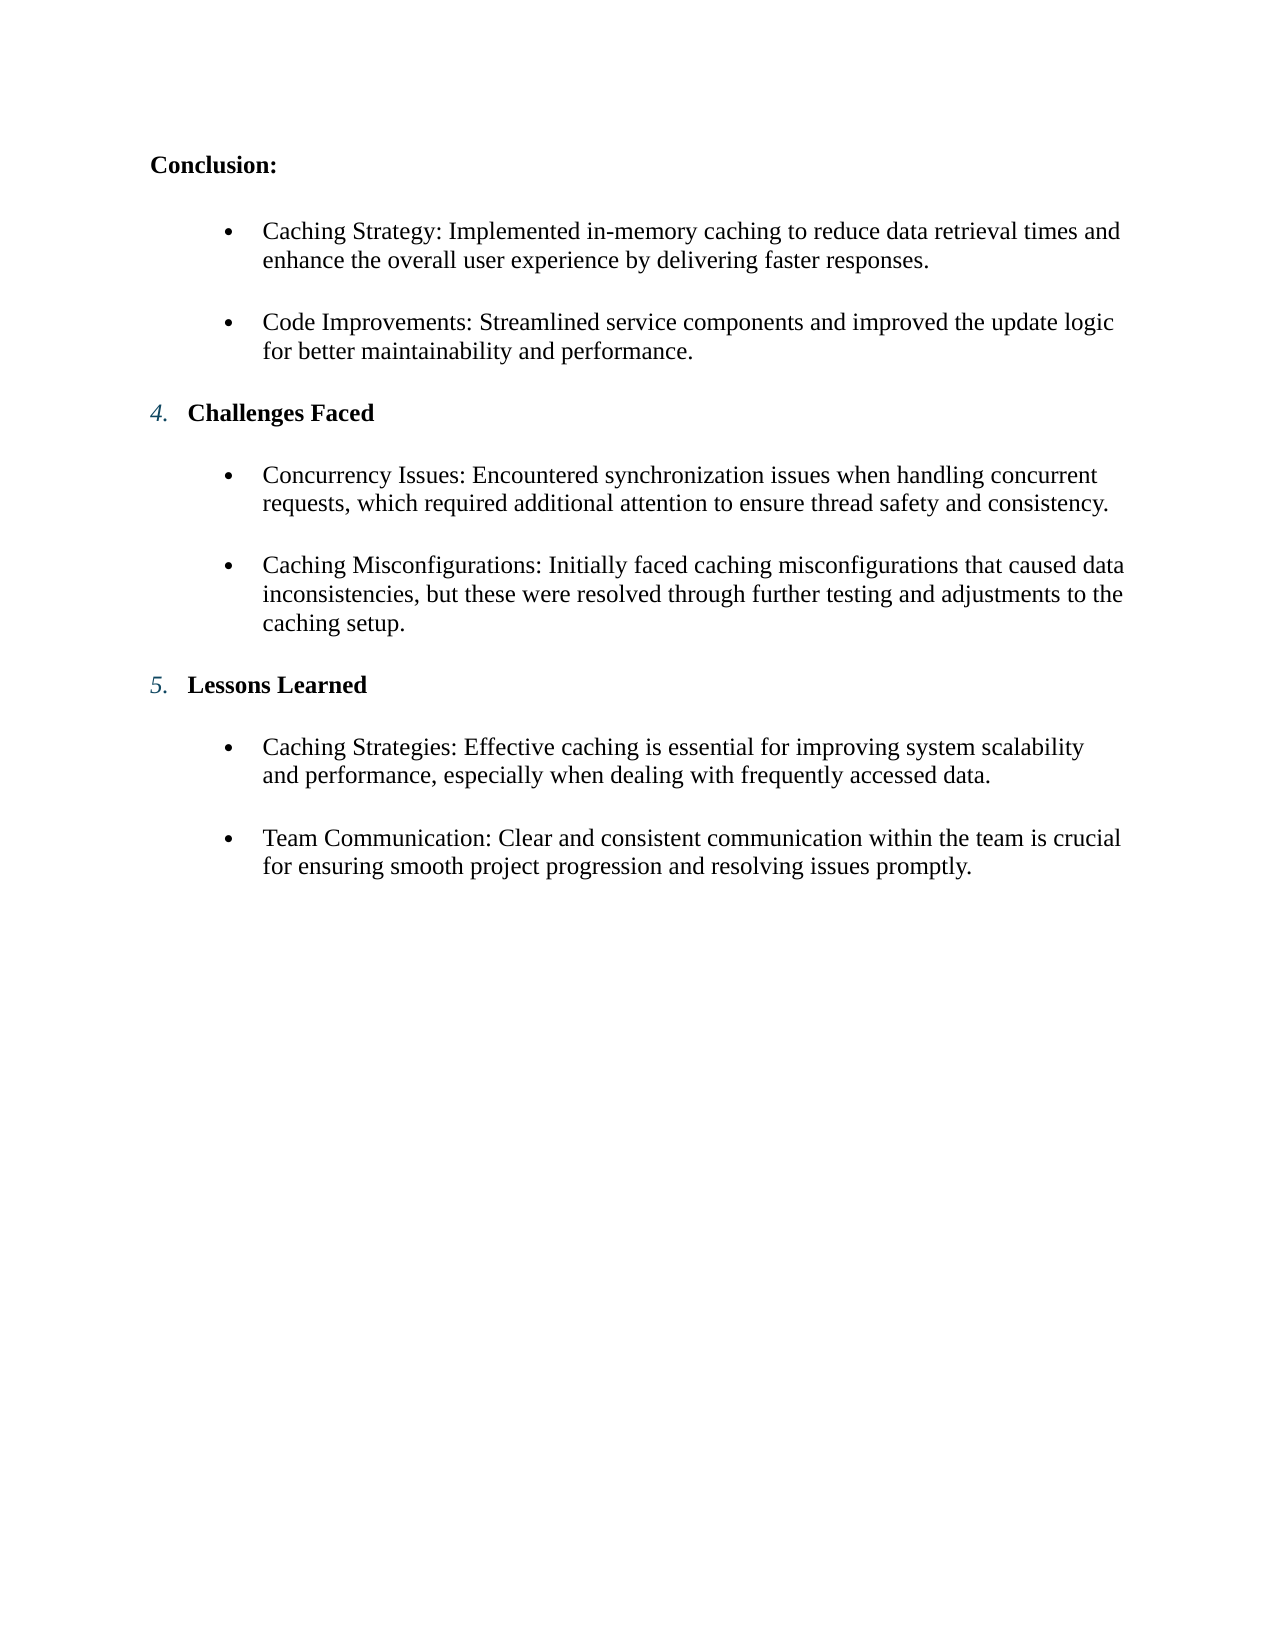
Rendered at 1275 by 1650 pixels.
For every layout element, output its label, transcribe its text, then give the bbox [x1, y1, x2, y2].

subtitle Caching Strategies: Effective caching is essential for improving system scalability and performance, especially when dealing with frequently accessed data. [225, 732, 1125, 789]
text Conclusion: [150, 150, 1125, 179]
subtitle Challenges Faced [150, 398, 1125, 426]
subtitle Caching Strategy: Implemented in-memory caching to reduce data retrieval times and enhance the overall user experience by delivering faster responses. [225, 216, 1125, 274]
subtitle Code Improvements: Streamlined service components and improved the update logic for better maintainability and performance. [225, 307, 1125, 364]
subtitle Team Communication: Clear and consistent communication within the team is crucial for ensuring smooth project progression and resolving issues promptly. [225, 823, 1125, 880]
subtitle Caching Misconfigurations: Initially faced caching misconfigurations that caused data inconsistencies, but these were resolved through further testing and adjustments to the caching setup. [225, 550, 1125, 637]
subtitle Lessons Learned [150, 670, 1125, 699]
subtitle Concurrency Issues: Encountered synchronization issues when handling concurrent requests, which required additional attention to ensure thread safety and consistency. [225, 460, 1125, 517]
